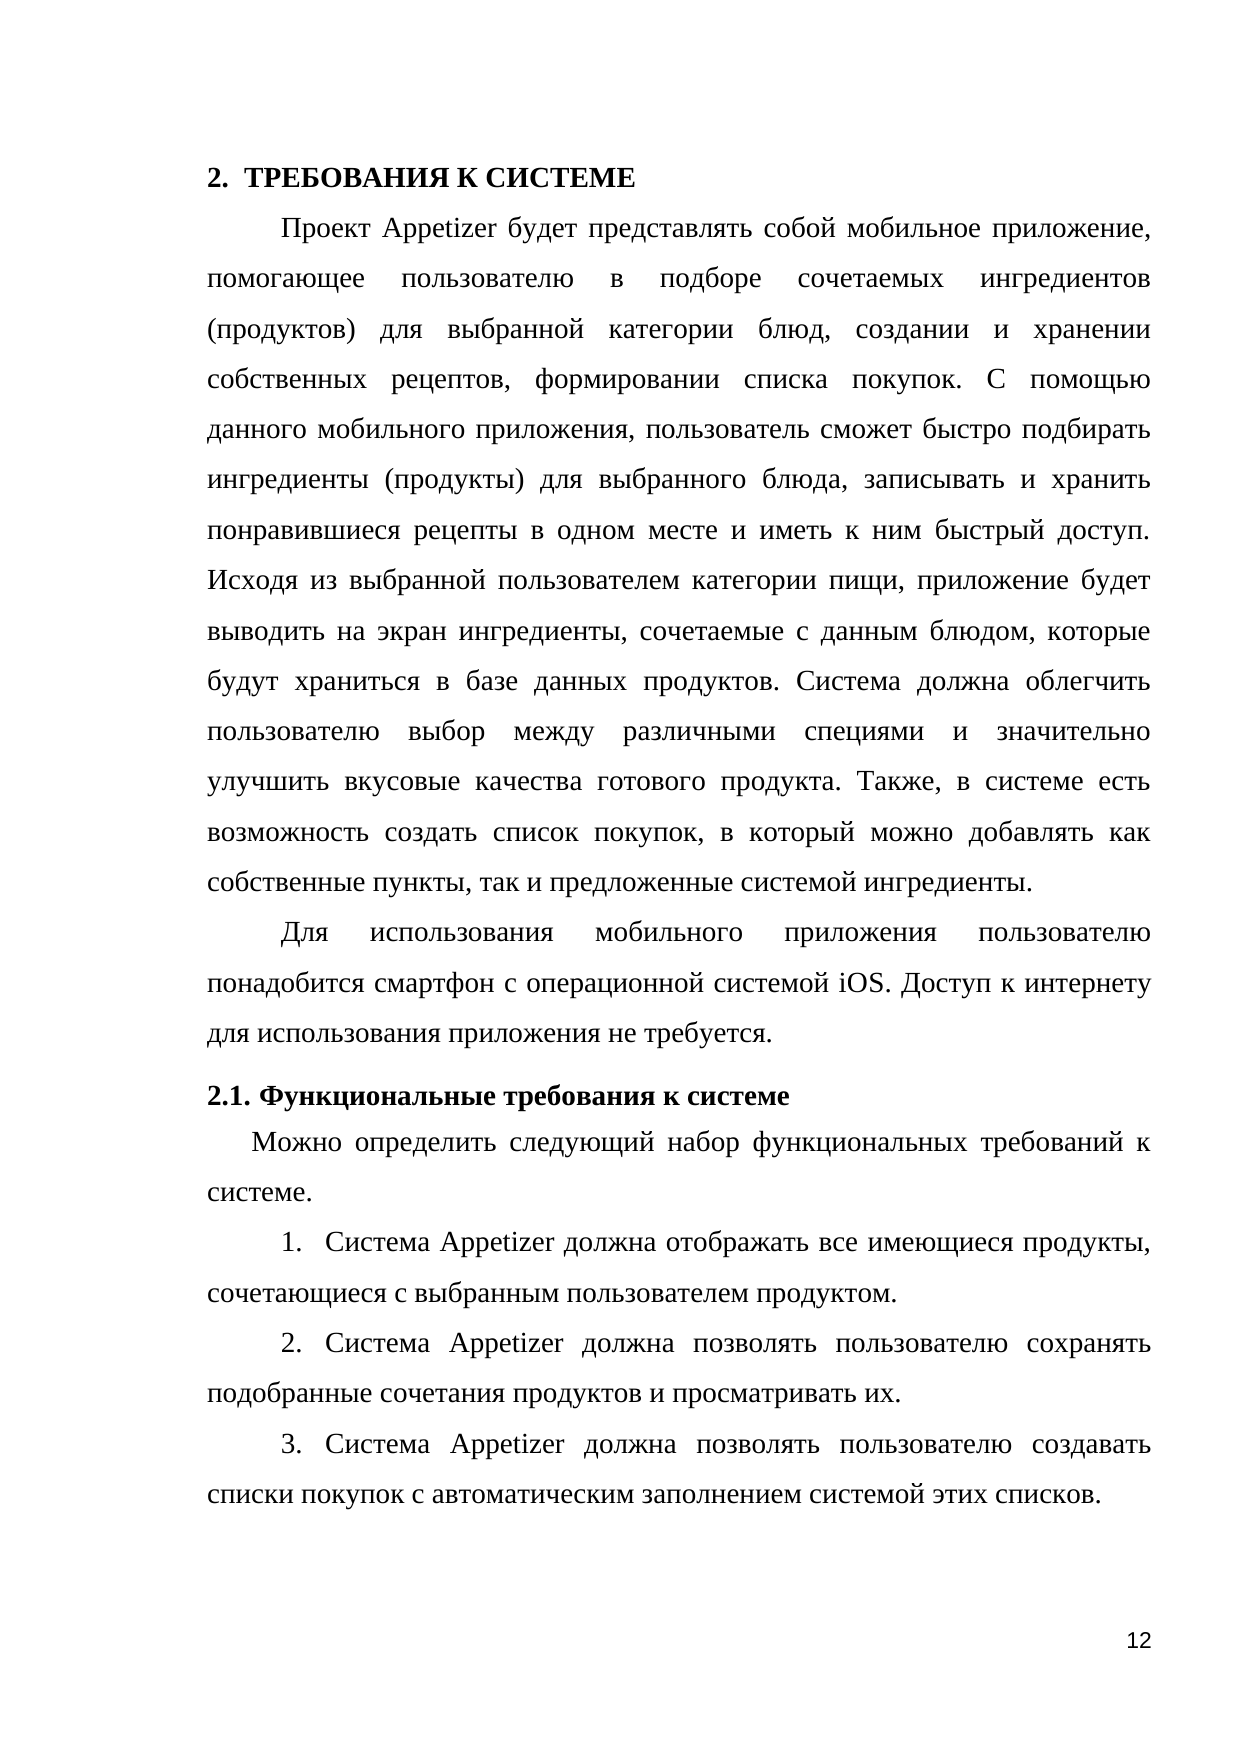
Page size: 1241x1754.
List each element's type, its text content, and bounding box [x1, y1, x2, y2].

subtitle Функциональные требования к системе [207, 1078, 1152, 1111]
text Система Appetizer должна позволять пользователю сохранять подобранные сочетания продуктов и просматривать их. [207, 1325, 1152, 1409]
text Можно определить следующий набор функциональных требований к системе. [207, 1124, 1152, 1208]
text Система Appetizer должна позволять пользователю создавать списки покупок с автоматическим заполнением системой этих списков. [207, 1426, 1152, 1510]
text Проект Appetizer будет представлять собой мобильное приложение, помогающее пользователю в подборе сочетаемых ингредиентов (продуктов) для выбранной категории блюд, создании и хранении собственных рецептов, формировании списка покупок. С помощью данного мобильного приложения, пользователь сможет быстро подбирать ингредиенты (продукты) для выбранного блюда, записывать и хранить понравившиеся рецепты в одном месте и иметь к ним быстрый доступ. Исходя из выбранной пользователем категории пищи, приложение будет выводить на экран ингредиенты, сочетаемые с данным блюдом, которые будут храниться в базе данных продуктов. Система должна облегчить пользователю выбор между различными специями и значительно улучшить вкусовые качества готового продукта. Также, в системе есть возможность создать список покупок, в который можно добавлять как собственные пункты, так и предложенные системой ингредиенты. [207, 210, 1152, 898]
subtitle ТРЕБОВАНИЯ К СИСТЕМЕ [207, 160, 1152, 193]
text Система Appetizer должна отображать все имеющиеся продукты, сочетающиеся с выбранным пользователем продуктом. [207, 1224, 1152, 1308]
text Для использования мобильного приложения пользователю понадобится смартфон с операционной системой iOS. Доступ к интернету для использования приложения не требуется. [207, 914, 1152, 1049]
